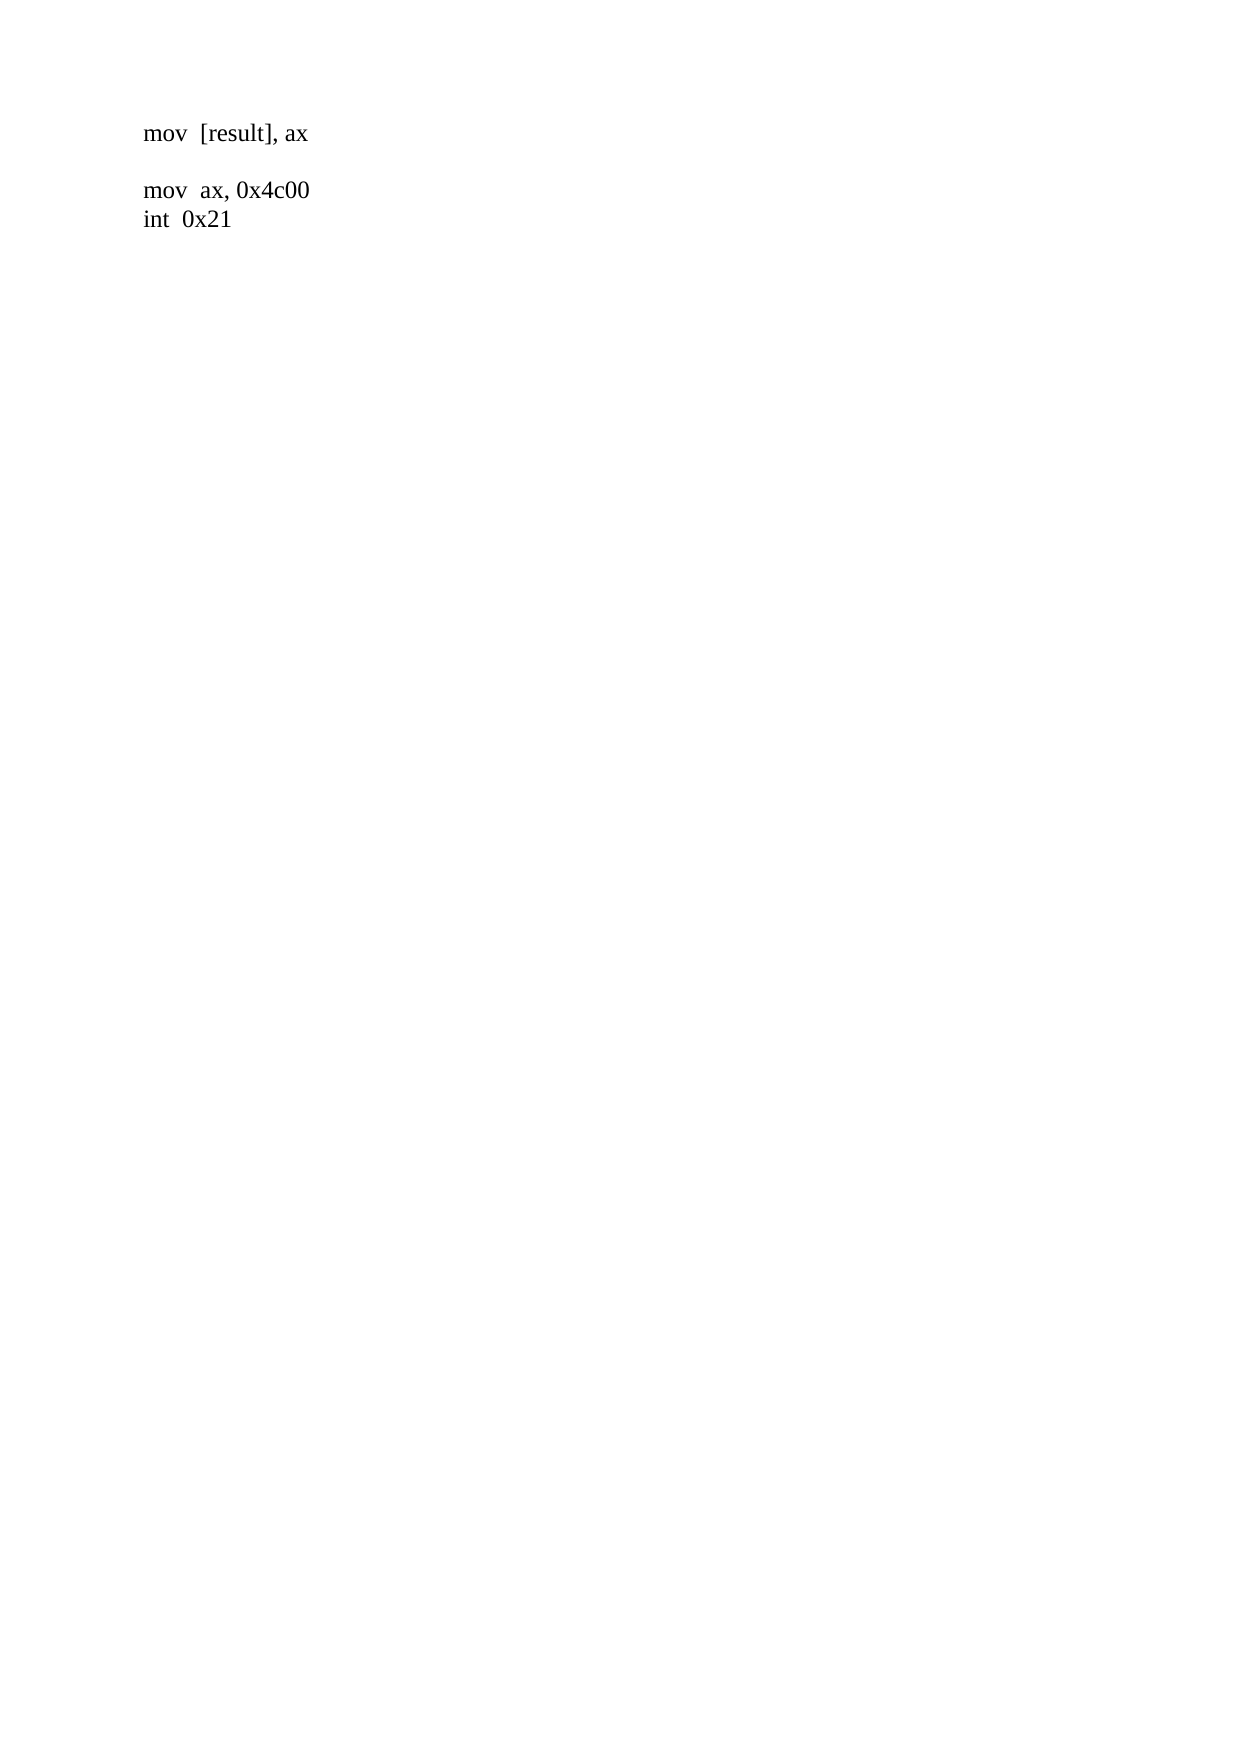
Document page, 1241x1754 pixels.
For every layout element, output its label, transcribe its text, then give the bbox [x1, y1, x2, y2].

text mov [result], ax [118, 118, 1122, 147]
text int 0x21 [118, 204, 1122, 233]
text mov ax, 0x4c00 [118, 176, 1122, 204]
